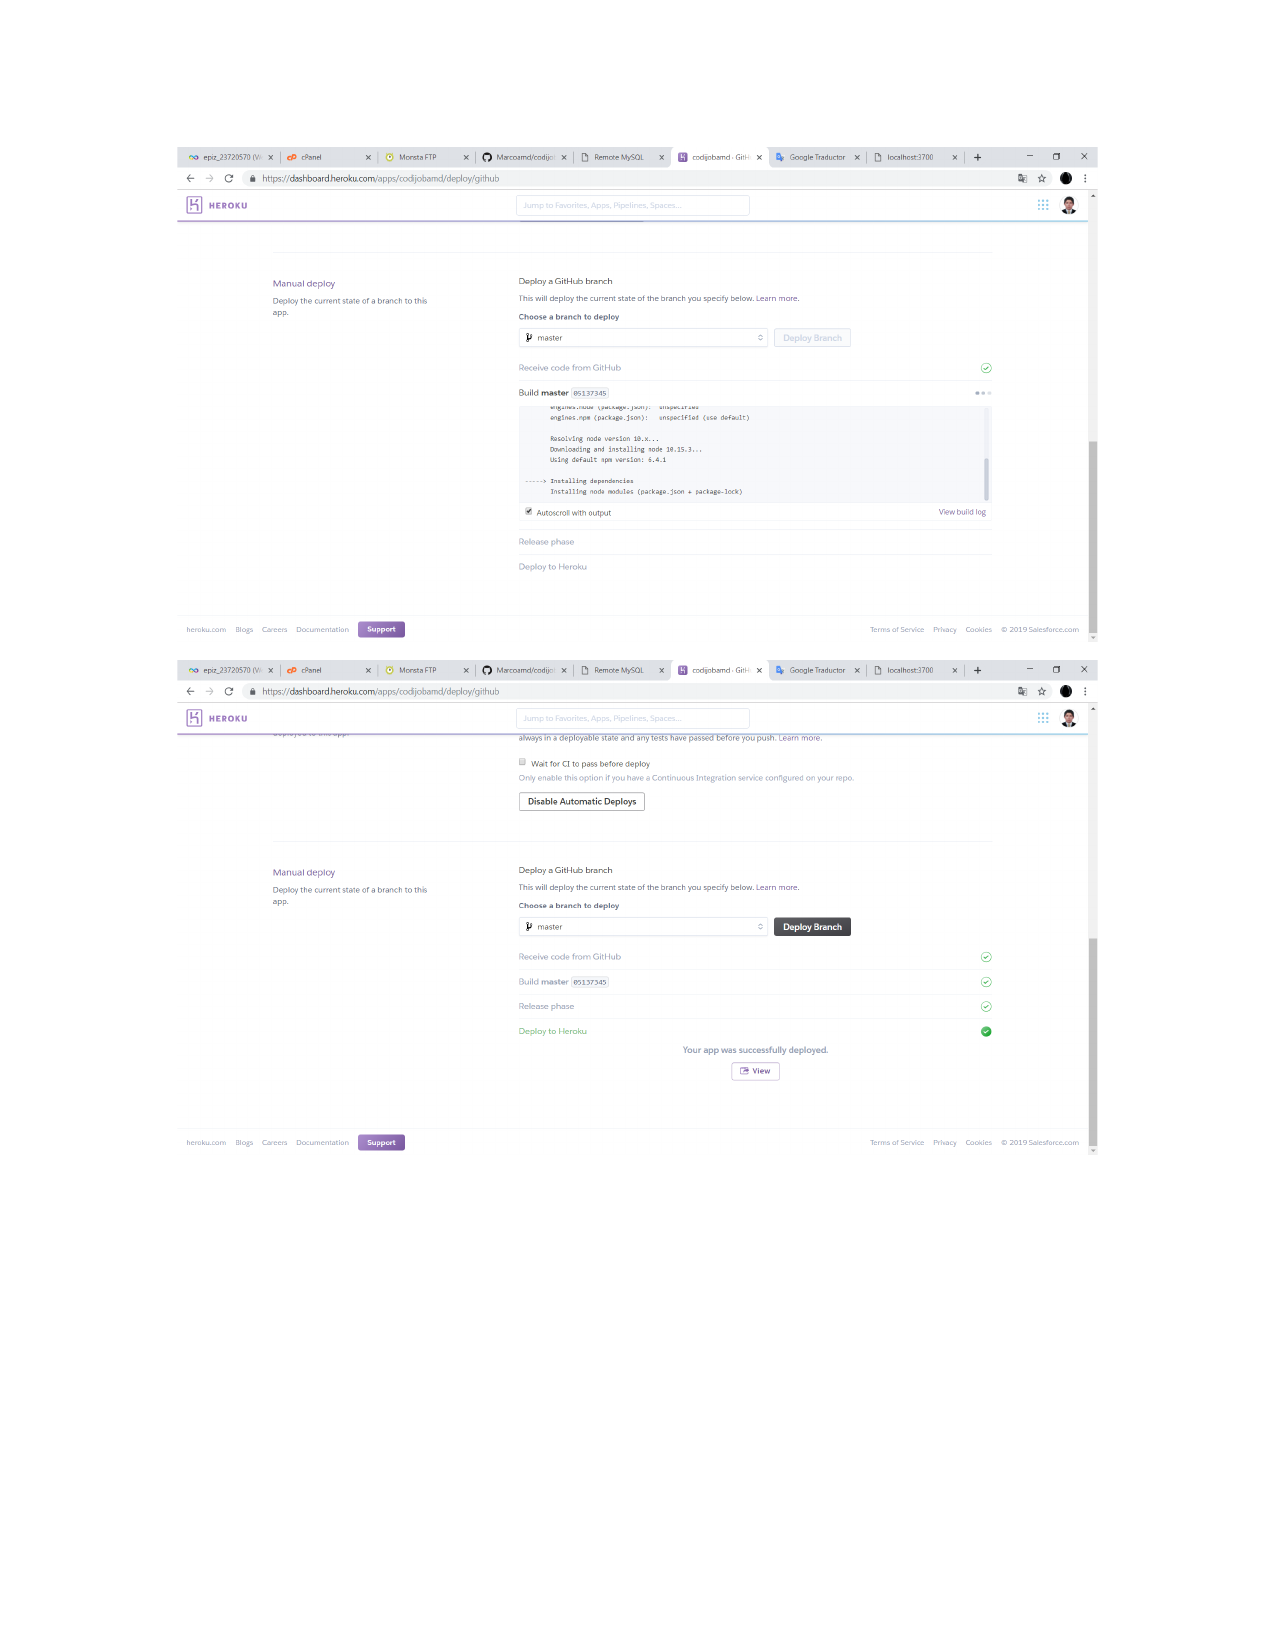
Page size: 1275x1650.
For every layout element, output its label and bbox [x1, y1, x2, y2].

picture [177, 147, 1098, 642]
picture [177, 660, 1098, 1155]
